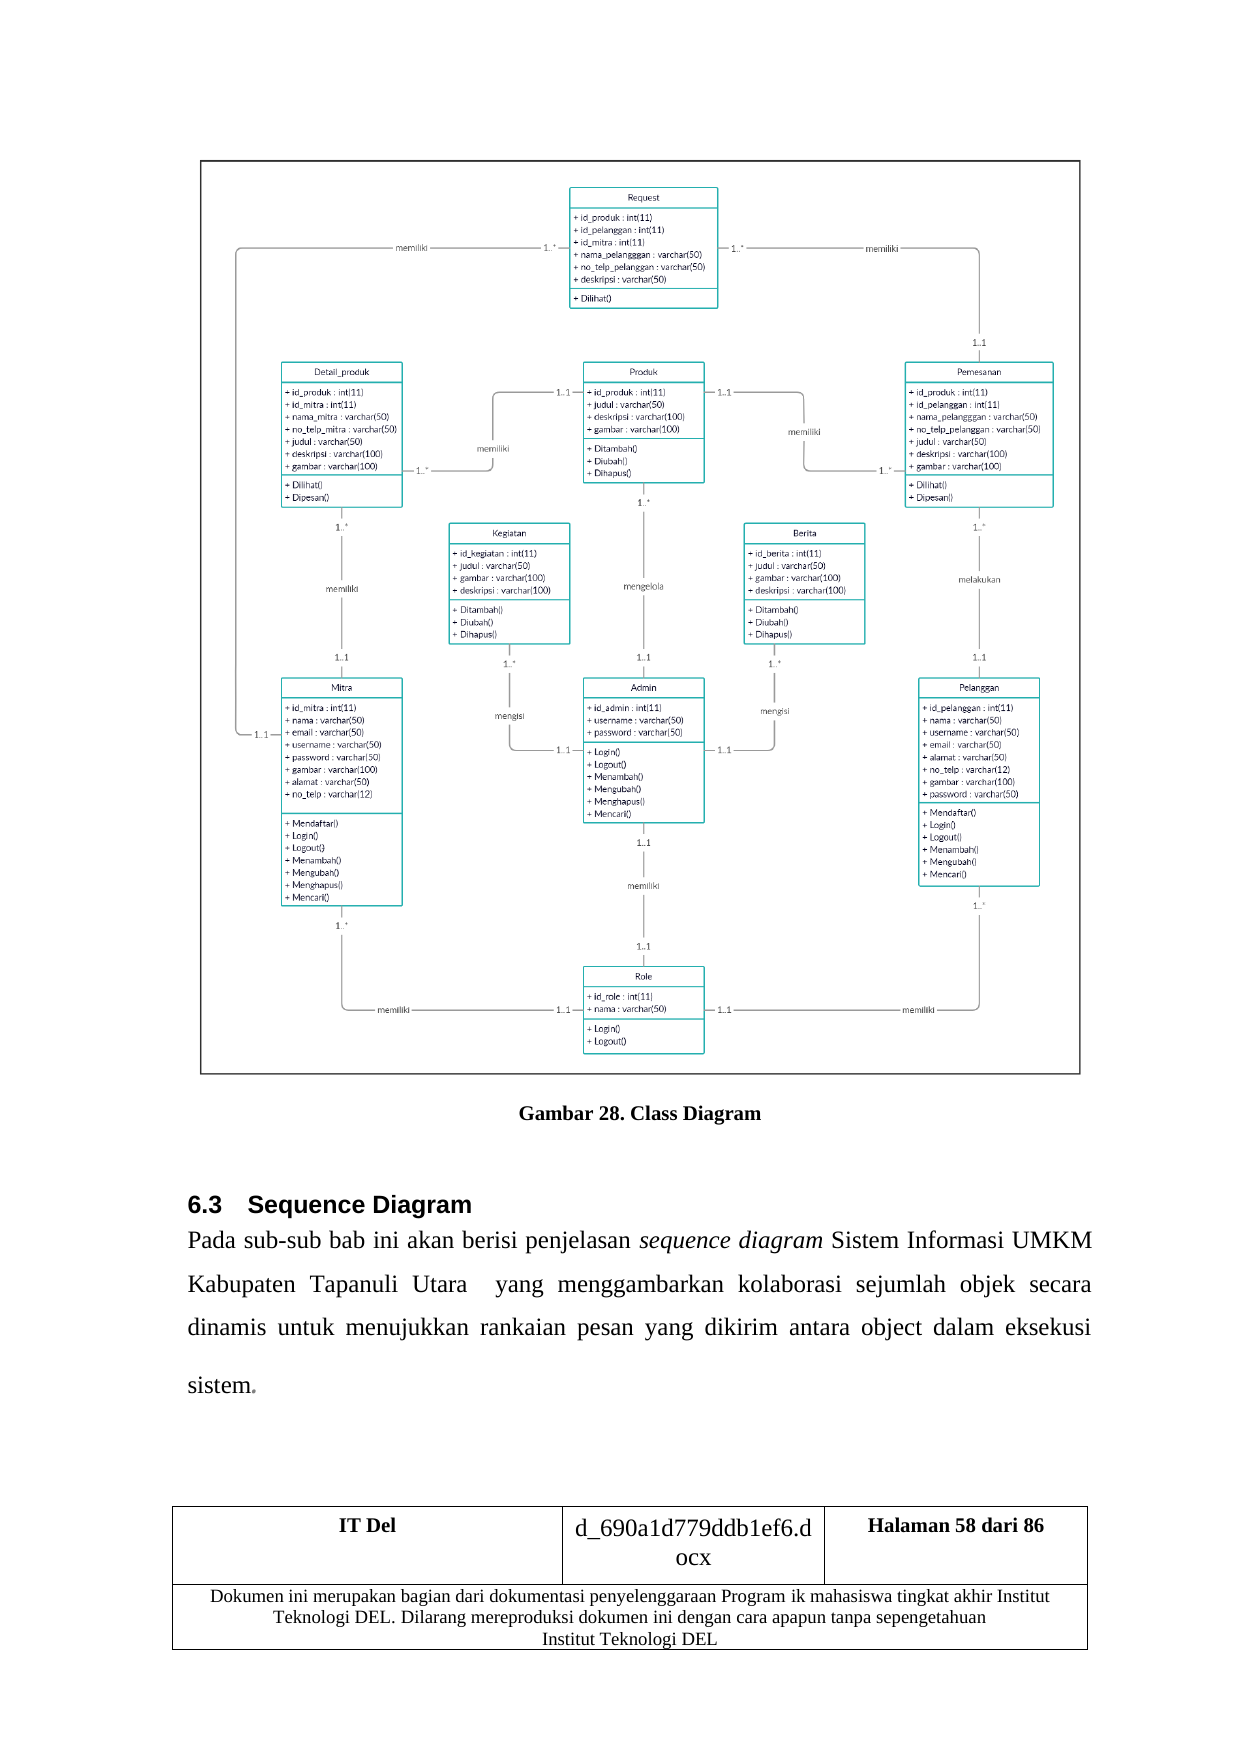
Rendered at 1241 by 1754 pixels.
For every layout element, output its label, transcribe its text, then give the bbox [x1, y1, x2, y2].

subtitle Sequence Diagram [187, 1191, 1092, 1219]
text Gambar 28. Class Diagram [187, 1101, 1092, 1125]
picture [187, 147, 1093, 1087]
text Pada sub-sub bab ini akan berisi penjelasan sequence diagram Sistem Informasi UMKM Kabupaten Tapanuli Utara yang menggambarkan kolaborasi sejumlah objek secara dinamis untuk menujukkan rankaian pesan yang dikirim antara object dalam eksekusi sistem. [187, 1226, 1092, 1402]
